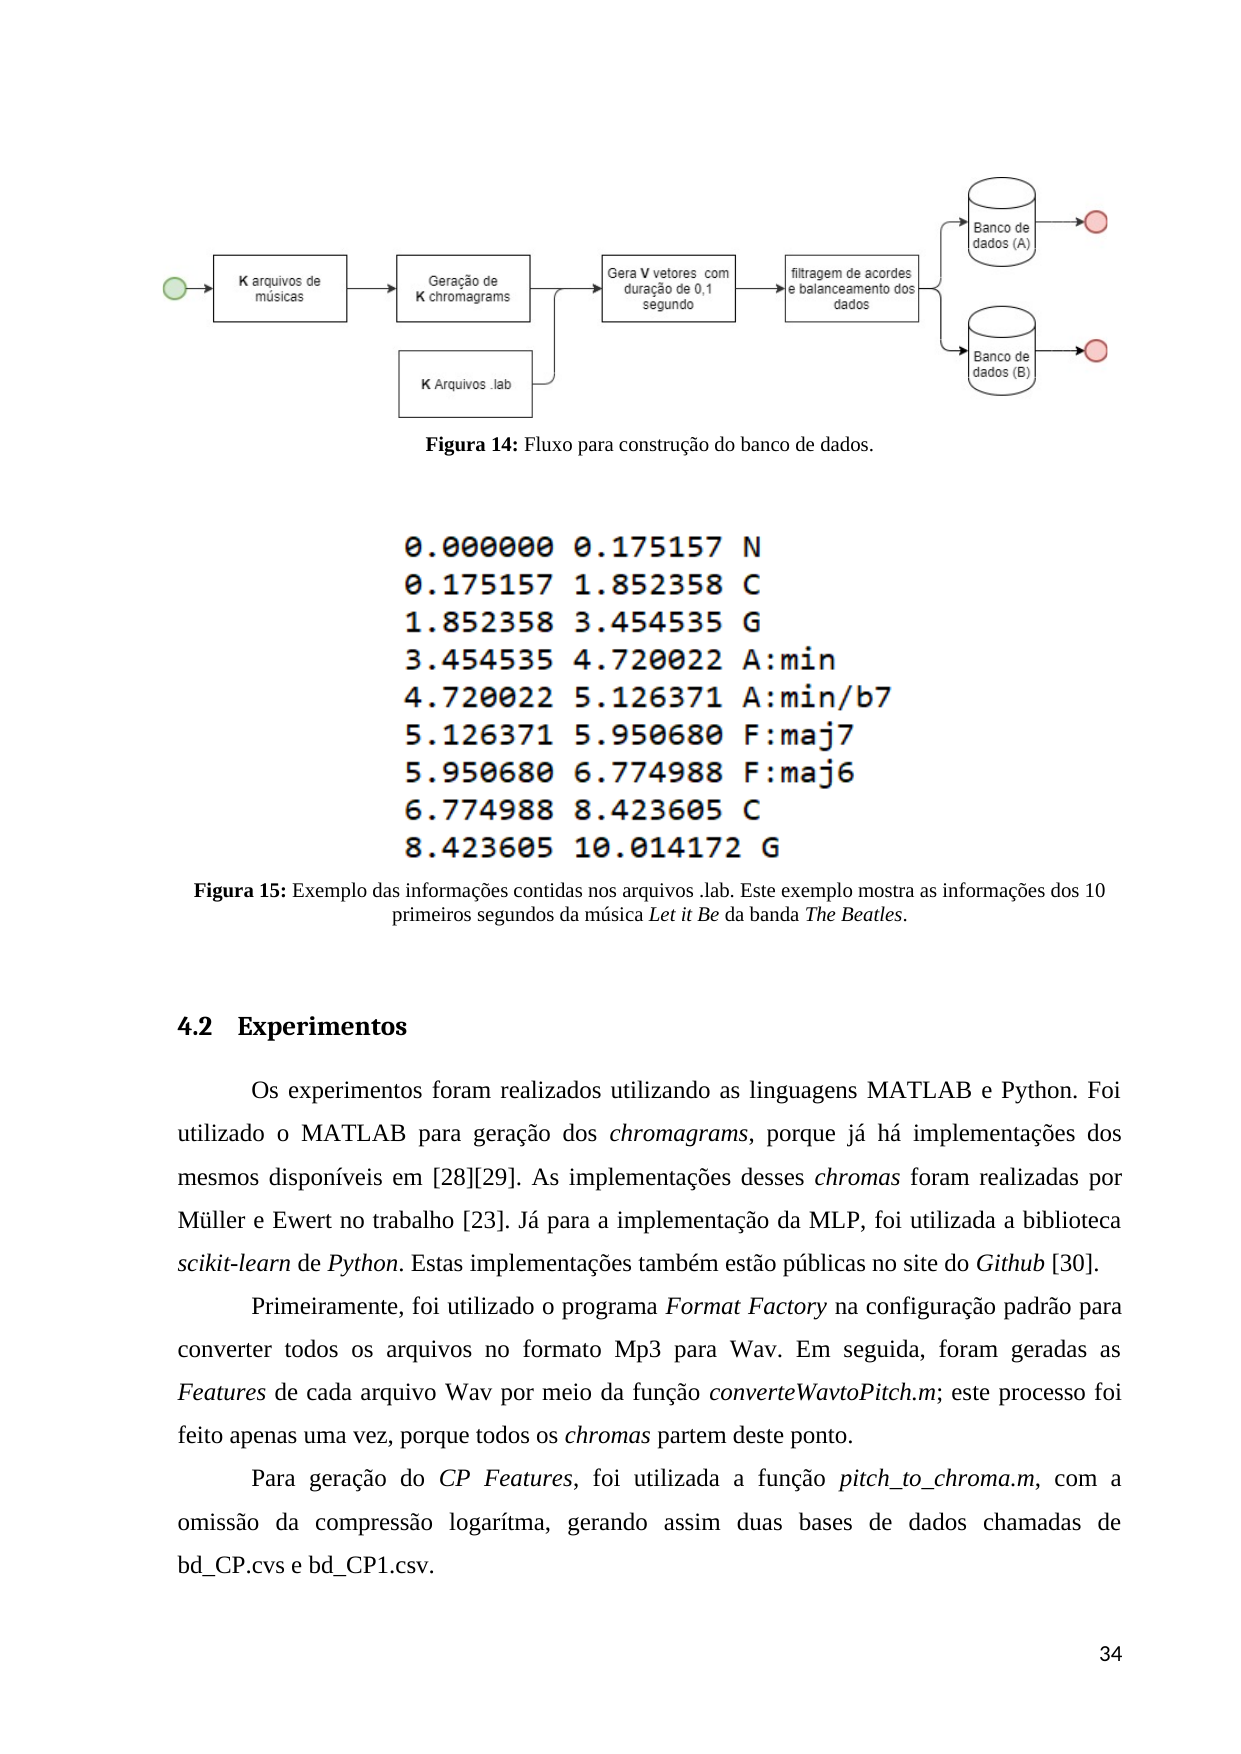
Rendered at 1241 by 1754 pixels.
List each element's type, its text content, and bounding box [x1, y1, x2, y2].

text Figura 14: Fluxo para construção do banco de dados. [177, 432, 1122, 456]
text Para geração do CP Features, foi utilizada a função pitch_to_chroma.m, com a omissão da compressão logarítma, gerando assim duas bases de dados chamadas de bd_CP.cvs e bd_CP1.csv. [177, 1463, 1122, 1578]
text Figura 15: Exemplo das informações contidas nos arquivos .lab. Este exemplo mostra as informações dos 10 primeiros segundos da música Let it Be da banda The Beatles. [177, 878, 1122, 926]
text Primeiramente, foi utilizado o programa Format Factory na configuração padrão para converter todos os arquivos no formato Mp3 para Wav. Em seguida, foram geradas as Features de cada arquivo Wav por meio da função converteWavtoPitch.m; este processo foi feito apenas uma vez, porque todos os chromas partem deste ponto. [177, 1291, 1122, 1449]
text Os experimentos foram realizados utilizando as linguagens MATLAB e Python. Foi utilizado o MATLAB para geração dos chromagrams, porque já há implementações dos mesmos disponíveis em [28][29]. As implementações desses chromas foram realizadas por Müller e Ewert no trabalho [23]. Já para a implementação da MLP, foi utilizada a biblioteca scikit-learn de Python. Estas implementações também estão públicas no site do Github [30]. [177, 1075, 1122, 1277]
picture [398, 529, 901, 864]
subtitle Experimentos [177, 1011, 1122, 1042]
picture [162, 177, 1108, 418]
